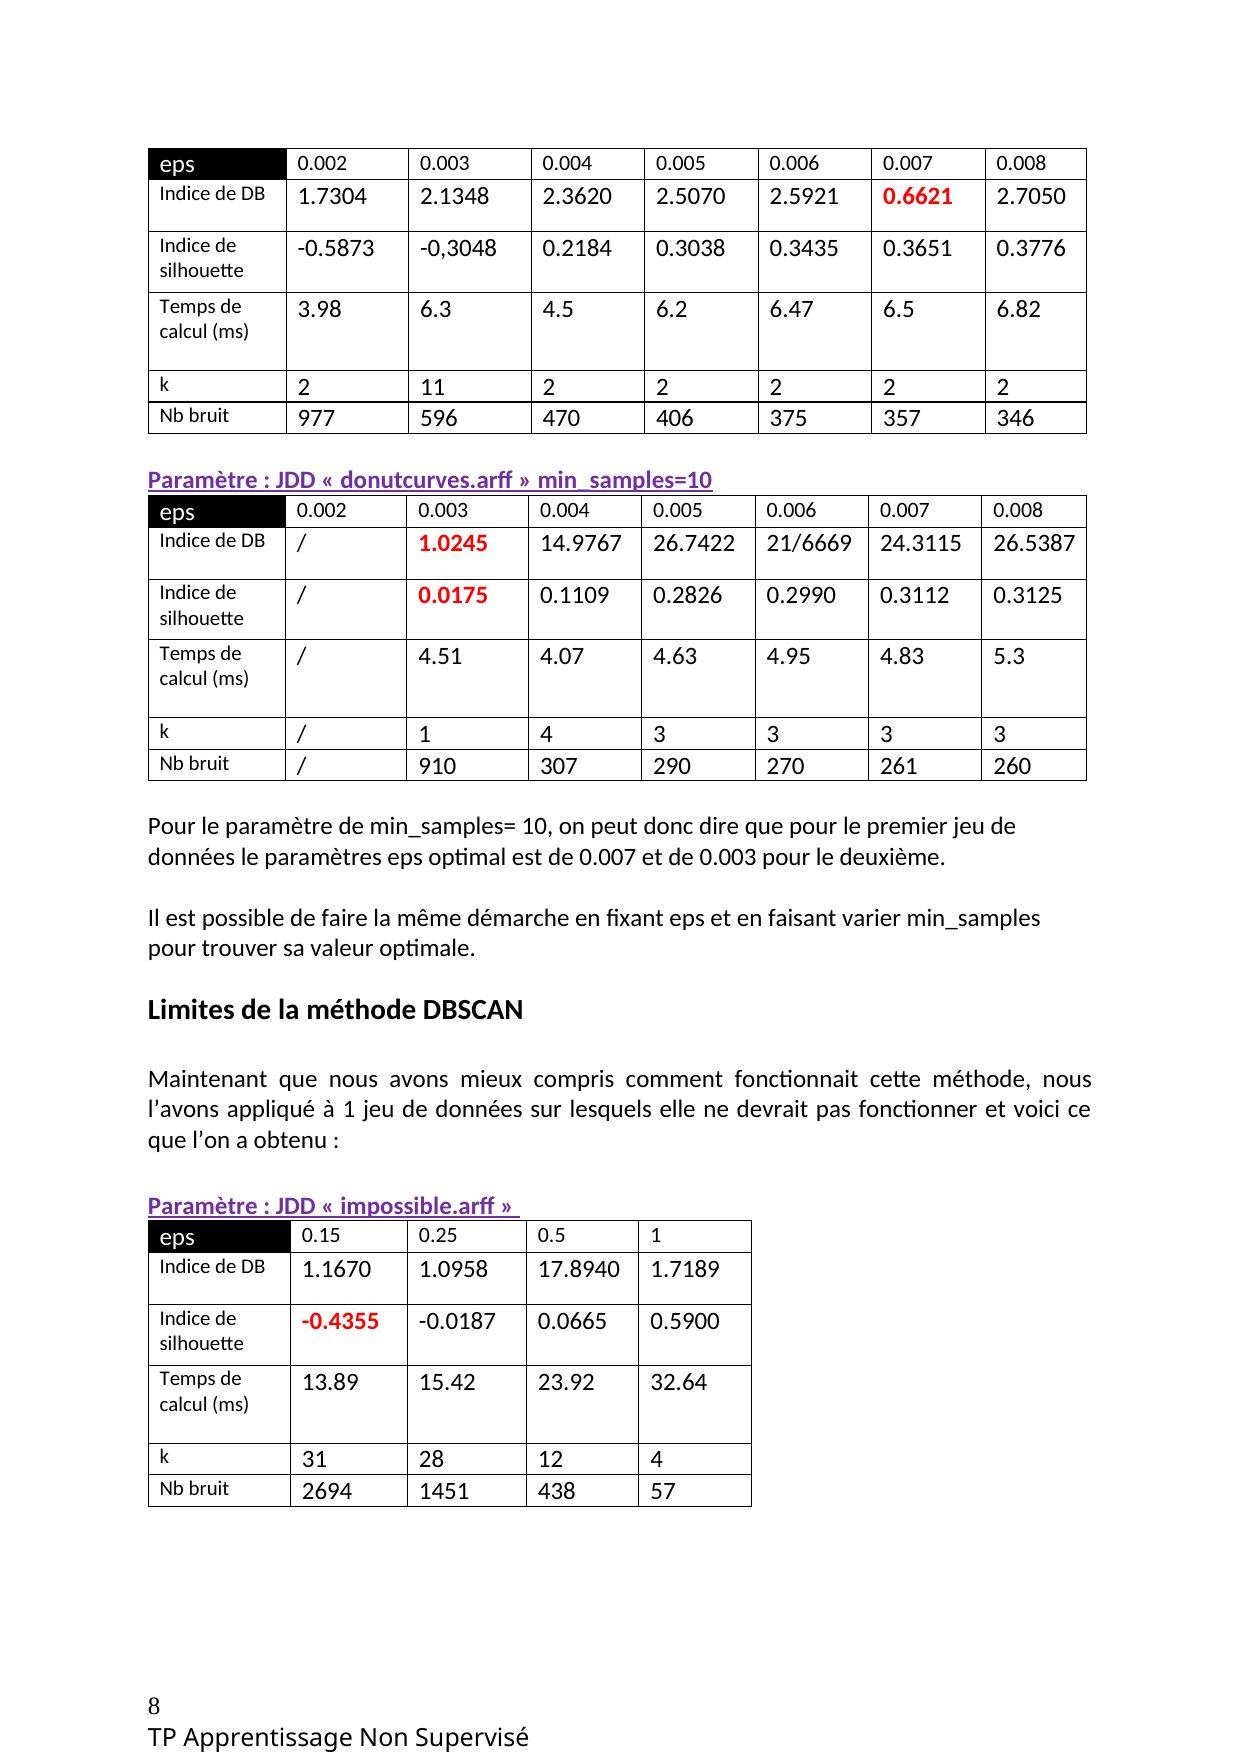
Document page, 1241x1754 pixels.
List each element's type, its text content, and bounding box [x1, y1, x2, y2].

table_cell / [286, 580, 406, 639]
table_cell 15.42 [408, 1366, 526, 1443]
table_cell 4 [529, 718, 641, 749]
table_cell 1.7189 [639, 1253, 751, 1304]
table_cell 4.63 [642, 640, 755, 717]
table_cell 24.3115 [869, 528, 981, 578]
table_cell / [286, 528, 406, 578]
table_cell 2.7050 [986, 180, 1086, 231]
table_cell 14.9767 [529, 528, 641, 578]
table_cell 1.0245 [407, 528, 528, 578]
table_cell 3 [756, 718, 868, 749]
table_cell 0.3651 [872, 232, 985, 292]
table_header 0.008 [982, 496, 1086, 527]
text Il est possible de faire la même démarche en fixant eps et en faisant varier min_samples pour trouver sa valeur optimale. [148, 902, 1093, 963]
table_cell k [149, 1444, 290, 1474]
table_cell -0,3048 [409, 232, 531, 292]
table_cell 3.98 [287, 293, 408, 370]
table_cell 2694 [291, 1475, 407, 1506]
table_cell 2 [986, 371, 1086, 401]
table_header 1 [639, 1221, 751, 1252]
table_header 0.002 [286, 496, 406, 527]
table_cell 2 [872, 371, 985, 401]
table_header 0.003 [409, 149, 531, 179]
table_cell 0.1109 [529, 580, 641, 639]
table_cell 0.3776 [986, 232, 1086, 292]
table_cell 2 [645, 371, 758, 401]
table_cell Nb bruit [149, 1475, 290, 1506]
table_cell 375 [759, 403, 871, 433]
table_cell 307 [529, 750, 641, 780]
table_cell 1.1670 [291, 1253, 407, 1304]
table_cell 0.0175 [407, 580, 528, 639]
table_cell k [149, 371, 286, 401]
table_cell 0.2990 [756, 580, 868, 639]
table_cell Indice de silhouette [149, 232, 286, 292]
table_cell / [286, 640, 406, 717]
table_cell 1.0958 [408, 1253, 526, 1304]
table_cell -0.4355 [291, 1305, 407, 1364]
table_cell 57 [639, 1475, 751, 1506]
table_cell 4 [639, 1444, 751, 1474]
table_cell 32.64 [639, 1366, 751, 1443]
table_header eps [149, 149, 286, 179]
table_cell k [149, 718, 285, 749]
table_cell 6.2 [645, 293, 758, 370]
table_cell 0.3435 [759, 232, 871, 292]
table_cell 4.83 [869, 640, 981, 717]
table_cell 4.5 [532, 293, 644, 370]
table_header 0.5 [527, 1221, 638, 1252]
table_cell 357 [872, 403, 985, 433]
table_cell 17.8940 [527, 1253, 638, 1304]
table_cell 23.92 [527, 1366, 638, 1443]
table_cell 3 [982, 718, 1086, 749]
table_cell 6.5 [872, 293, 985, 370]
table_cell 31 [291, 1444, 407, 1474]
text Pour le paramètre de min_samples= 10, on peut donc dire que pour le premier jeu de données le paramètres eps optimal est de 0.007 et de 0.003 pour le deuxième. [148, 810, 1093, 871]
table_cell Indice de DB [149, 1253, 290, 1304]
table_cell -0.0187 [408, 1305, 526, 1364]
table_cell 4.95 [756, 640, 868, 717]
table_cell 2.3620 [532, 180, 644, 231]
table_header 0.005 [645, 149, 758, 179]
table_cell / [286, 718, 406, 749]
table_cell 2.1348 [409, 180, 531, 231]
table_cell 470 [532, 403, 644, 433]
table_cell 21/6669 [756, 528, 868, 578]
text Limites de la méthode DBSCAN [148, 991, 1093, 1027]
table_cell 2 [759, 371, 871, 401]
table_cell 2 [287, 371, 408, 401]
text Paramètre : JDD « impossible.arff » [148, 1190, 1093, 1220]
table_header 0.008 [986, 149, 1086, 179]
table_cell Indice de silhouette [149, 580, 285, 639]
table_cell 0.3038 [645, 232, 758, 292]
table_cell 0.5900 [639, 1305, 751, 1364]
table_cell -0.5873 [287, 232, 408, 292]
table_cell 26.5387 [982, 528, 1086, 578]
table_header 0.007 [872, 149, 985, 179]
table_cell 1 [407, 718, 528, 749]
table_header eps [149, 1221, 290, 1252]
text Maintenant que nous avons mieux compris comment fonctionnait cette méthode, nous l’avons appliqué à 1 jeu de données sur lesquels elle ne devrait pas fonctionner et voici ce que l’on a obtenu : [148, 1063, 1093, 1154]
table_cell 4.07 [529, 640, 641, 717]
table_cell 3 [642, 718, 755, 749]
table_cell 0.3125 [982, 580, 1086, 639]
table_cell 3 [869, 718, 981, 749]
table_cell 1.7304 [287, 180, 408, 231]
table_header 0.005 [642, 496, 755, 527]
table_cell 11 [409, 371, 531, 401]
table_cell 0.3112 [869, 580, 981, 639]
table_header 0.004 [532, 149, 644, 179]
table_header 0.006 [756, 496, 868, 527]
table_cell Indice de silhouette [149, 1305, 290, 1364]
table_cell 346 [986, 403, 1086, 433]
table_header 0.007 [869, 496, 981, 527]
table_cell 0.6621 [872, 180, 985, 231]
table_cell 1451 [408, 1475, 526, 1506]
table_cell / [286, 750, 406, 780]
table_cell 26.7422 [642, 528, 755, 578]
table_cell Temps de calcul (ms) [149, 293, 286, 370]
table_cell Indice de DB [149, 528, 285, 578]
table_cell 28 [408, 1444, 526, 1474]
table_cell 406 [645, 403, 758, 433]
table_cell 270 [756, 750, 868, 780]
table_header 0.004 [529, 496, 641, 527]
text Paramètre : JDD « donutcurves.arff » min_samples=10 [148, 464, 1093, 495]
table_cell 12 [527, 1444, 638, 1474]
table_cell Temps de calcul (ms) [149, 1366, 290, 1443]
table_cell 2 [532, 371, 644, 401]
table_cell 438 [527, 1475, 638, 1506]
table_cell 5.3 [982, 640, 1086, 717]
table_cell Nb bruit [149, 750, 285, 780]
table_cell 977 [287, 403, 408, 433]
table_cell 4.51 [407, 640, 528, 717]
table_cell 2.5921 [759, 180, 871, 231]
table_cell 290 [642, 750, 755, 780]
table_header 0.006 [759, 149, 871, 179]
table_header 0.15 [291, 1221, 407, 1252]
table_cell 2.5070 [645, 180, 758, 231]
table_cell 0.2184 [532, 232, 644, 292]
table_header 0.25 [408, 1221, 526, 1252]
table_cell Temps de calcul (ms) [149, 640, 285, 717]
table_cell 596 [409, 403, 531, 433]
table_cell 6.3 [409, 293, 531, 370]
table_cell 6.47 [759, 293, 871, 370]
table_cell 6.82 [986, 293, 1086, 370]
table_header 0.002 [287, 149, 408, 179]
table_header 0.003 [407, 496, 528, 527]
table_cell 910 [407, 750, 528, 780]
table_cell Nb bruit [149, 403, 286, 433]
table_cell 0.0665 [527, 1305, 638, 1364]
table_header eps [149, 496, 285, 527]
table_cell Indice de DB [149, 180, 286, 231]
table_cell 13.89 [291, 1366, 407, 1443]
table_cell 260 [982, 750, 1086, 780]
table_cell 261 [869, 750, 981, 780]
table_cell 0.2826 [642, 580, 755, 639]
